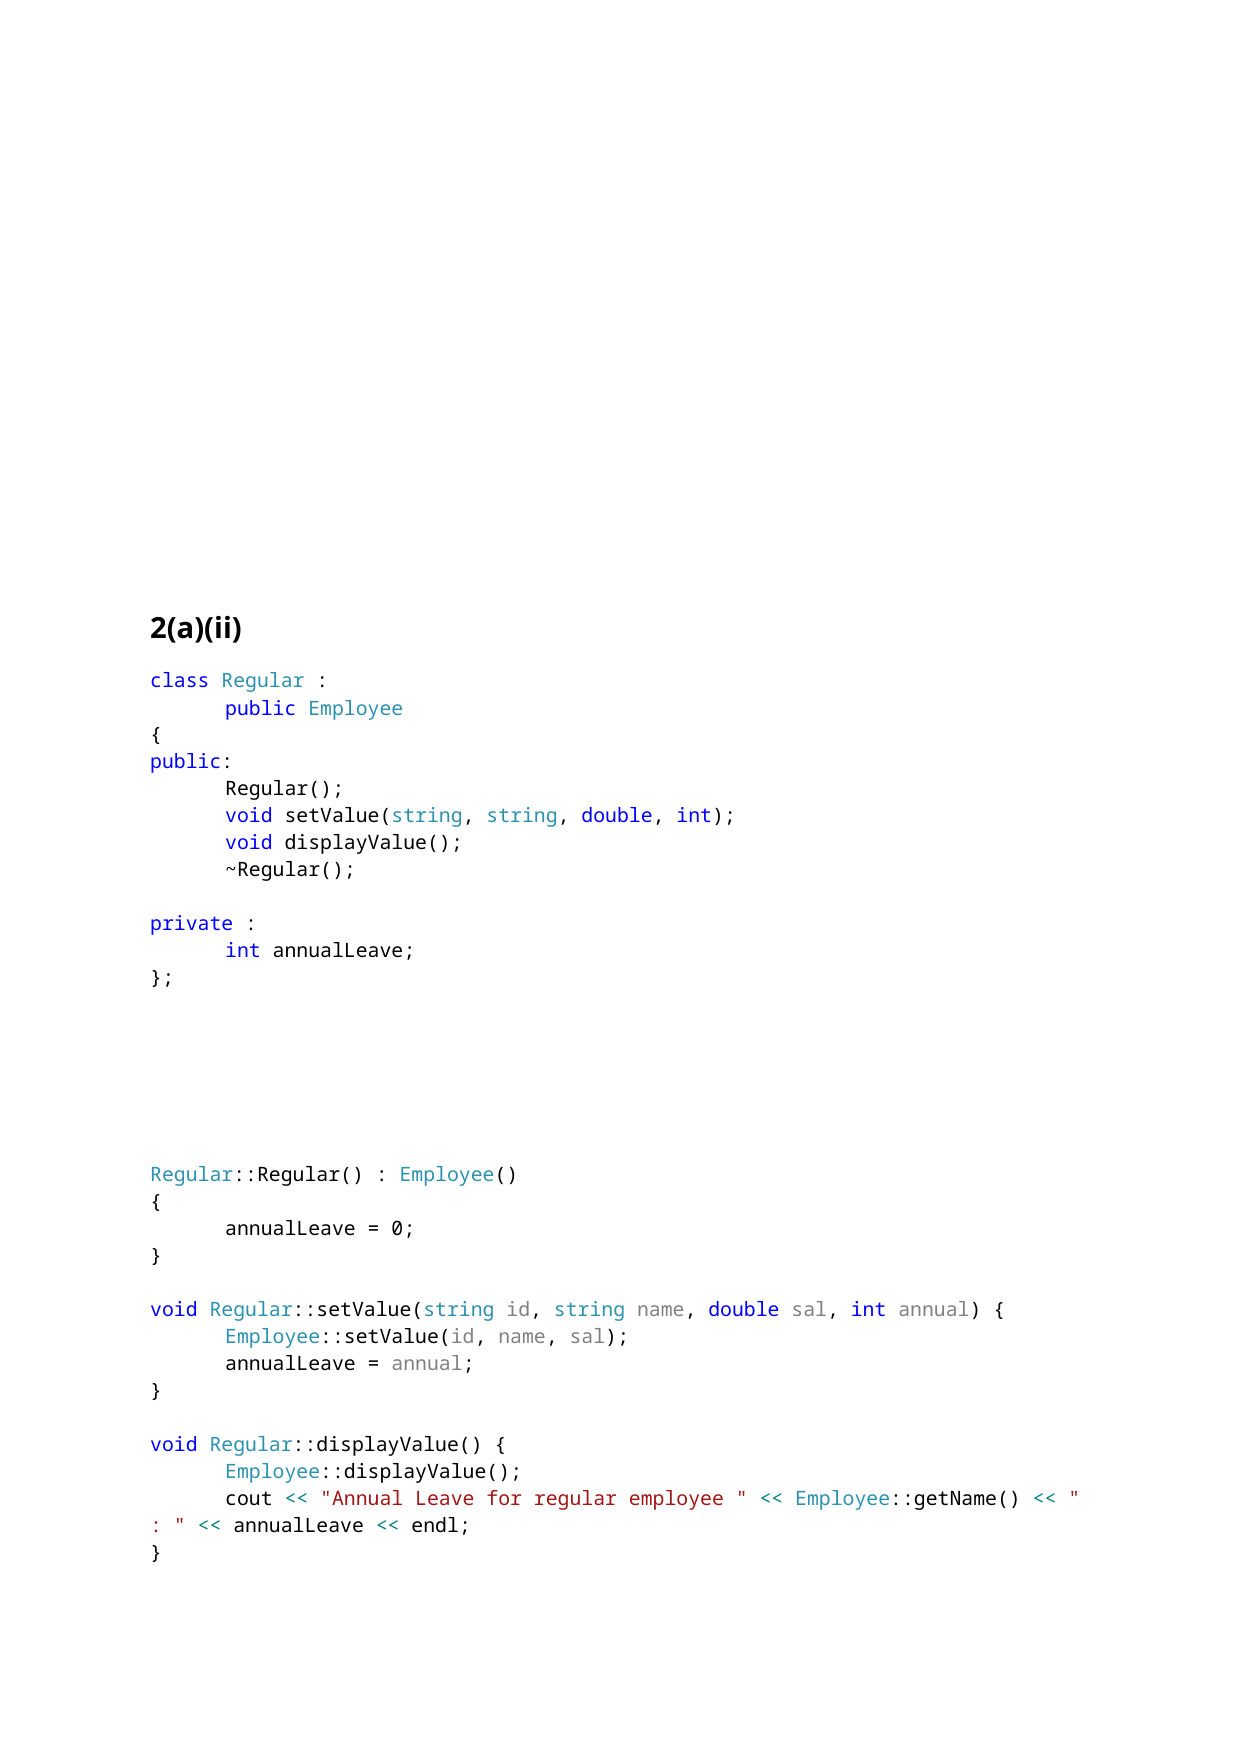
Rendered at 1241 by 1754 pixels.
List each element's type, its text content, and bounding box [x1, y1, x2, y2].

text Employee::setValue(id, name, sal); [150, 1322, 1090, 1349]
text public Employee [150, 694, 1090, 721]
text { [150, 1187, 1090, 1214]
text 2(a)(ii) [150, 607, 1090, 647]
text private : [150, 909, 1090, 937]
text ~Regular(); [150, 856, 1090, 883]
text } [150, 1538, 1090, 1565]
text } [150, 1241, 1090, 1268]
text Regular::Regular() : Employee() [150, 1160, 1090, 1187]
text annualLeave = 0; [150, 1214, 1090, 1241]
text Employee::displayValue(); [150, 1457, 1090, 1484]
text Regular(); [150, 775, 1090, 802]
text void Regular::displayValue() { [150, 1430, 1090, 1457]
text cout << "Annual Leave for regular employee " << Employee::getName() << " : " << annualLeave << endl; [150, 1484, 1090, 1538]
text } [150, 1376, 1090, 1403]
text { [150, 721, 1090, 748]
text int annualLeave; [150, 937, 1090, 963]
text annualLeave = annual; [150, 1349, 1090, 1376]
text void displayValue(); [150, 829, 1090, 856]
text void setValue(string, string, double, int); [150, 802, 1090, 829]
text public: [150, 748, 1090, 775]
text class Regular : [150, 667, 1090, 694]
text void Regular::setValue(string id, string name, double sal, int annual) { [150, 1295, 1090, 1322]
text }; [150, 963, 1090, 991]
